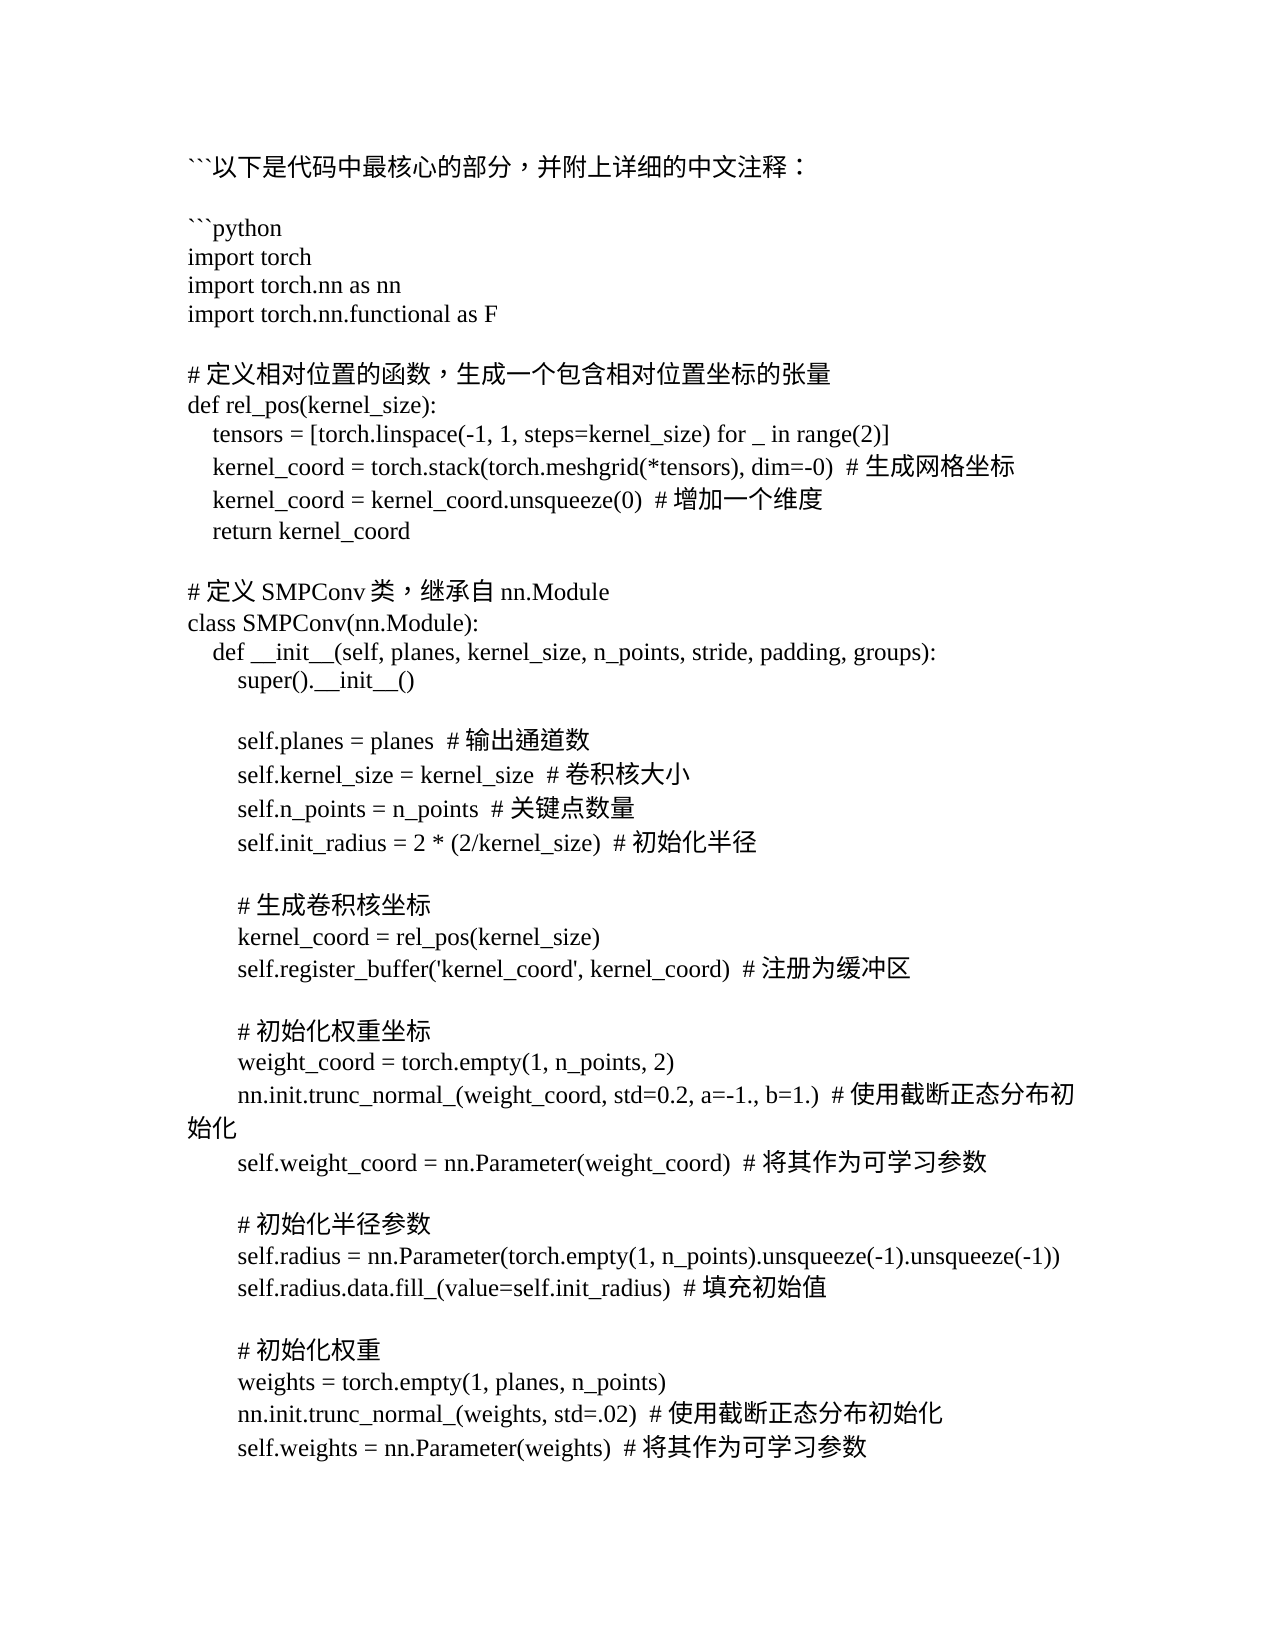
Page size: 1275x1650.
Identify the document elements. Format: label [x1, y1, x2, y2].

text [187, 150, 1087, 1492]
